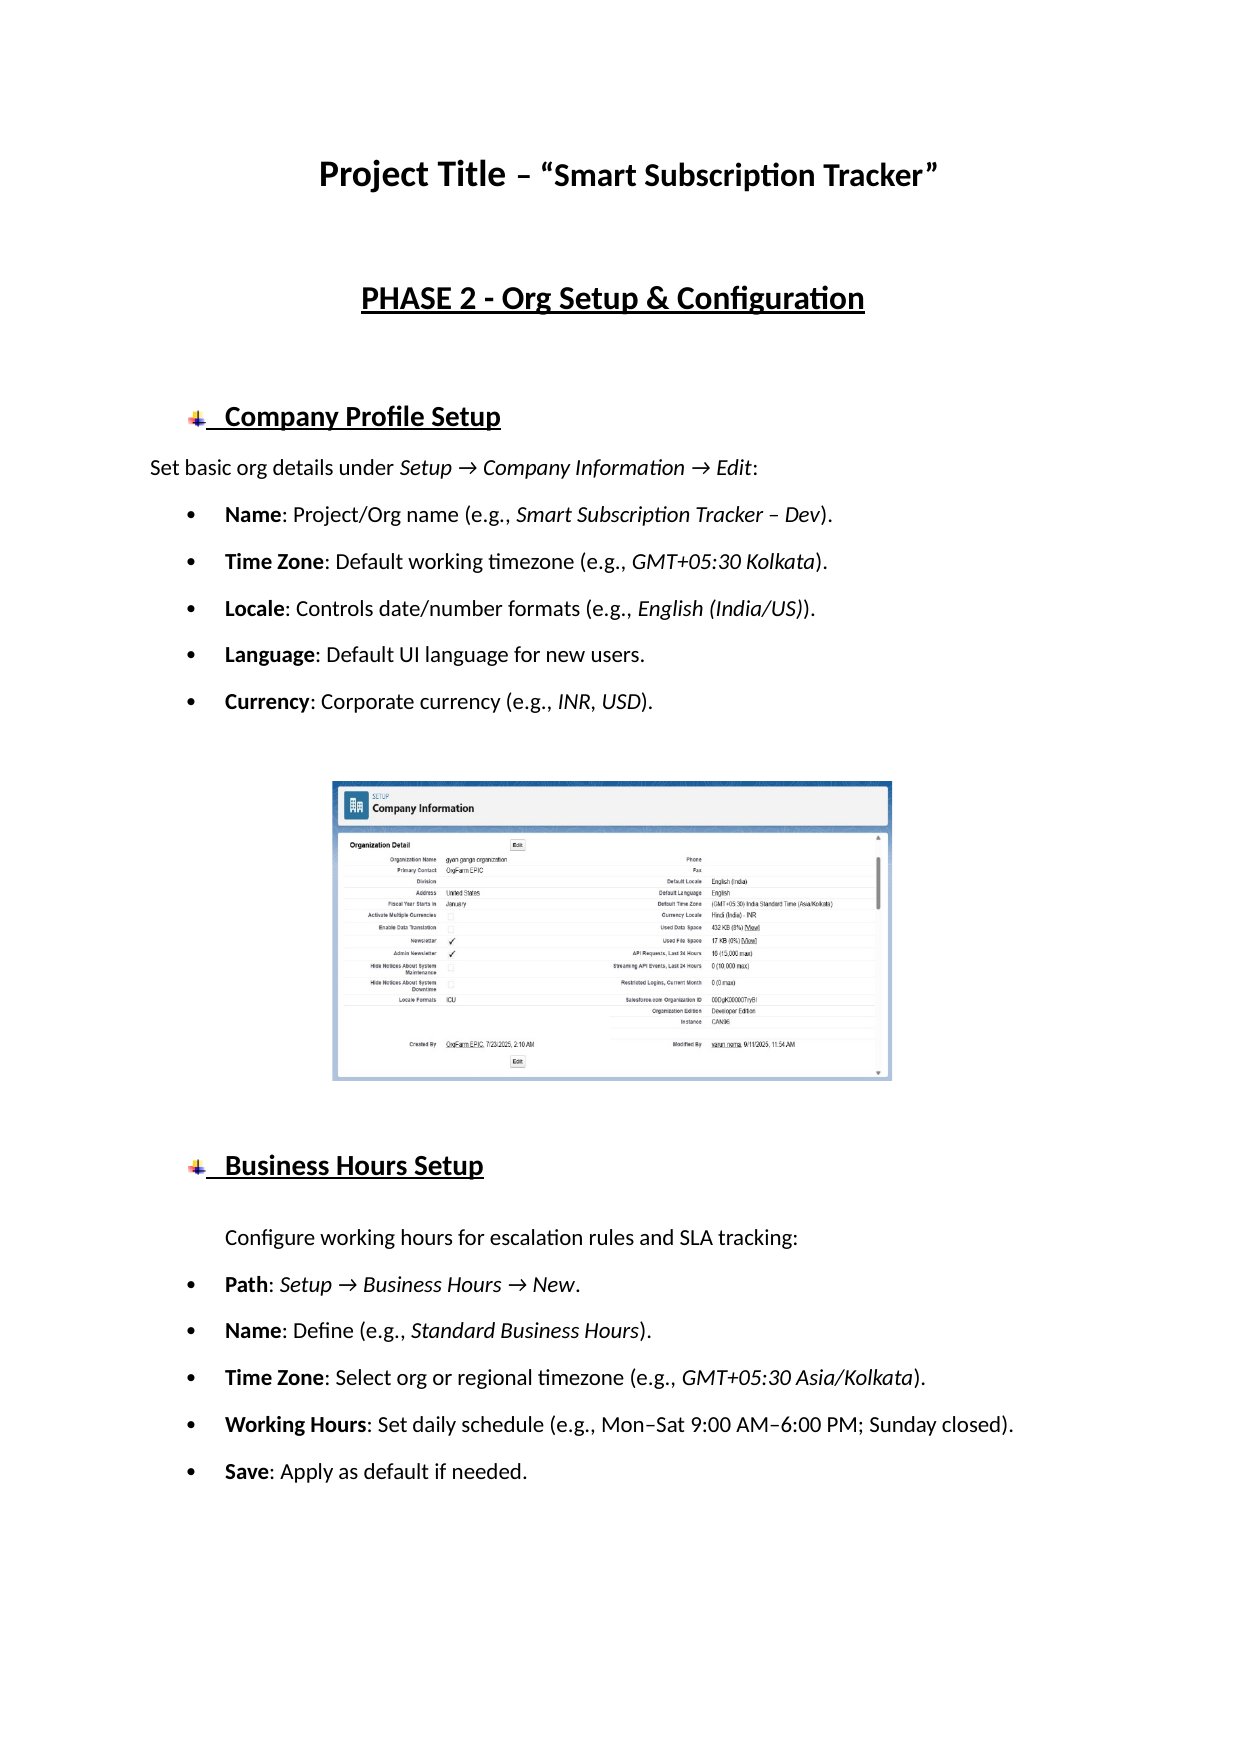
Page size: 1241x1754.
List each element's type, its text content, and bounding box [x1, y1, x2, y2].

list Time Zone: Select org or regional timezone (e.g., GMT+05:30 Asia/Kolkata). [187, 1363, 1090, 1392]
list Company Profile Setup [187, 398, 1090, 434]
list Name: Define (e.g., Standard Business Hours). [187, 1317, 1090, 1345]
list Path: Setup → Business Hours → New. [187, 1270, 1090, 1298]
picture [188, 1158, 206, 1175]
list Time Zone: Default working timezone (e.g., GMT+05:30 Kolkata). [187, 547, 1090, 575]
text Set basic org details under Setup → Company Information → Edit: [150, 453, 1090, 481]
list Save: Apply as default if needed. [187, 1457, 1090, 1485]
list Business Hours Setup [187, 1147, 1090, 1182]
list Configure working hours for escalation rules and SLA tracking: [225, 1185, 1090, 1251]
list Currency: Corporate currency (e.g., INR, USD). [187, 687, 1090, 716]
text Project Title – “Smart Subscription Tracker” [150, 150, 1090, 196]
list Name: Project/Org name (e.g., Smart Subscription Tracker – Dev). [187, 500, 1090, 528]
text PHASE 2 - Org Setup & Configuration [150, 277, 1090, 317]
list Locale: Controls date/number formats (e.g., English (India/US)). [187, 594, 1090, 622]
picture [332, 781, 893, 1081]
picture [188, 409, 206, 427]
list Working Hours: Set daily schedule (e.g., Mon–Sat 9:00 AM–6:00 PM; Sunday closed). [187, 1410, 1090, 1438]
list Language: Default UI language for new users. [187, 641, 1090, 669]
